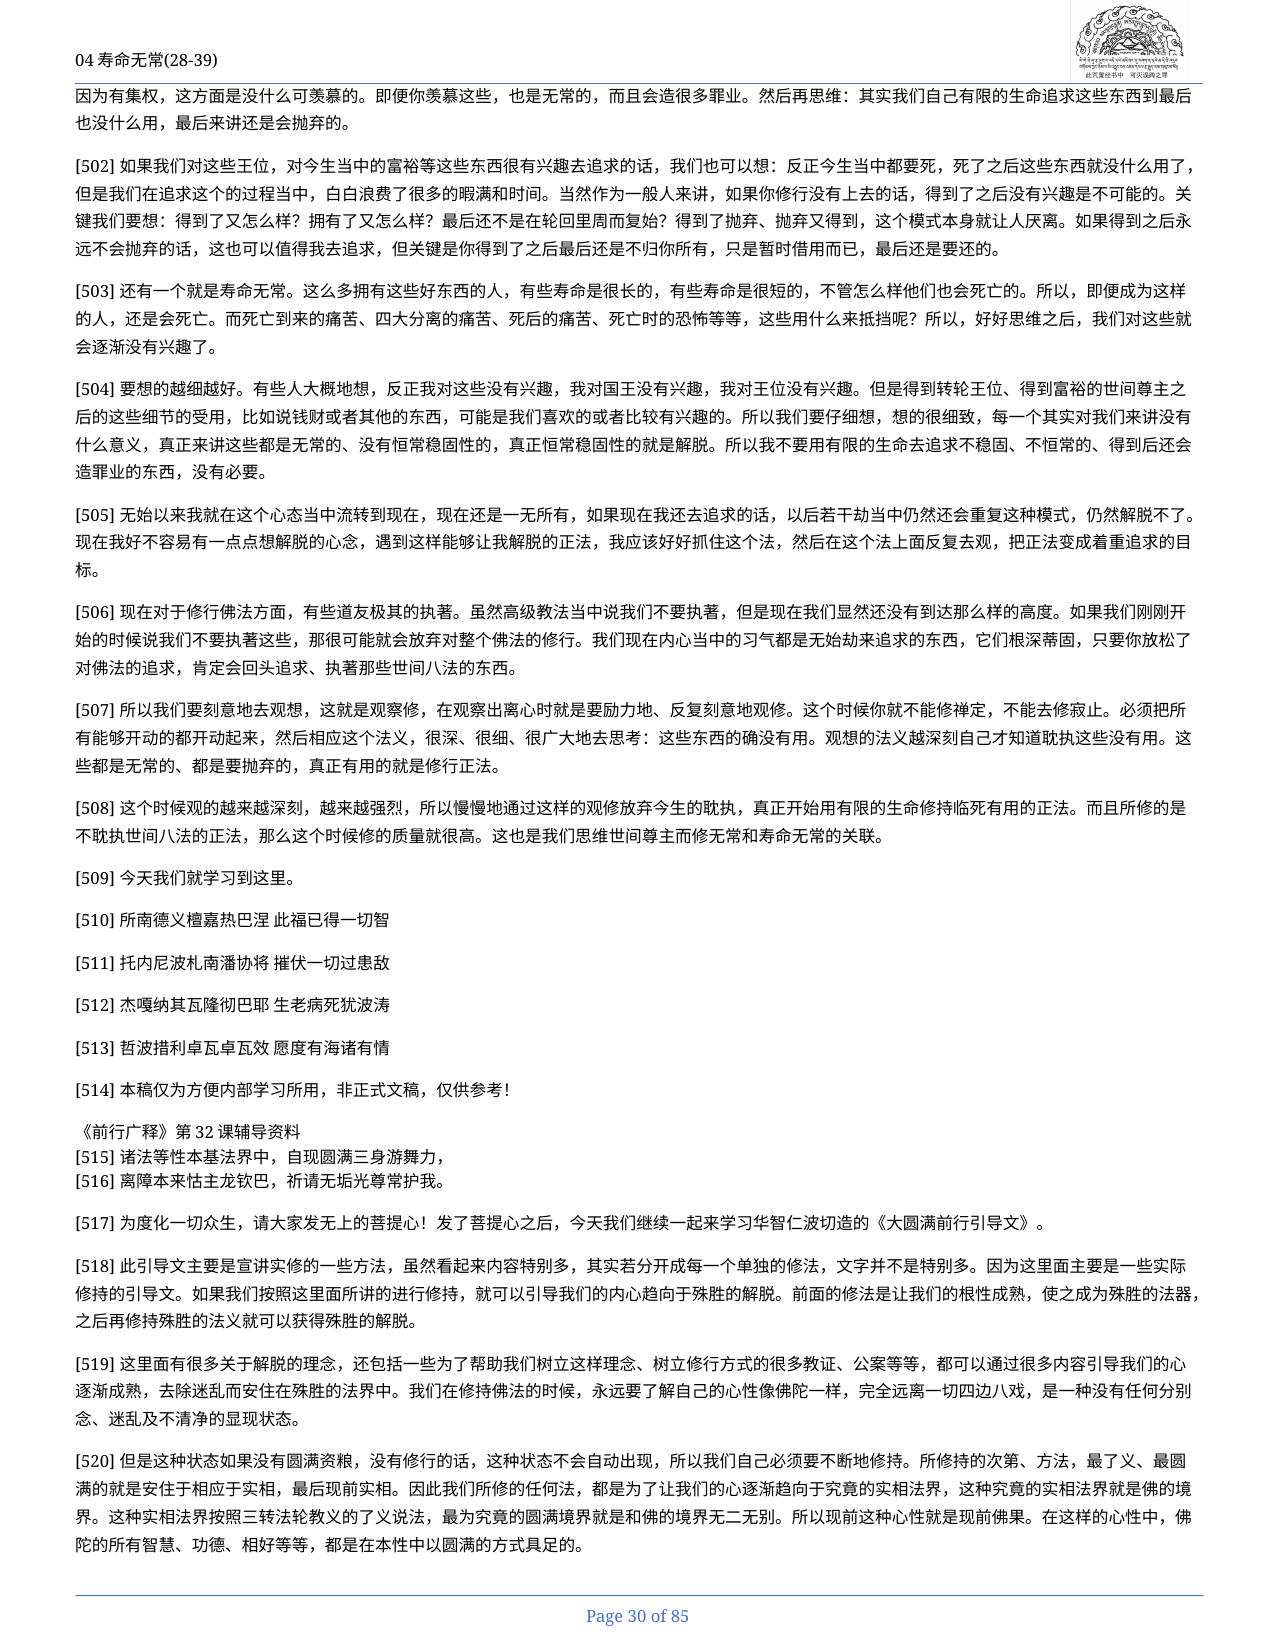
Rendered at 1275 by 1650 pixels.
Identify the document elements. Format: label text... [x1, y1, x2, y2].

text [520] 但是这种状态如果没有圆满资粮，没有修行的话，这种状态不会自动出现，所以我们自己必须要不断地修持。所修持的次第、方法，最了义、最圆满的就是安住于相应于实相，最后现前实相。因此我们所修的任何法，都是为了让我们的心逐渐趋向于究竟的实相法界，这种究竟的实相法界就是佛的境界。这种实相法界按照三转法轮教义的了义说法，最为究竟的圆满境界就是和佛的境界无二无别。所以现前这种心性就是现前佛果。在这样的心性中，佛陀的所有智慧、功德、相好等等，都是在本性中以圆满的方式具足的。 [75, 1448, 1200, 1556]
text [514] 本稿仅为方便内部学习所用，非正式文稿，仅供参考！ [75, 1077, 1200, 1101]
text [512] 杰嘎纳其瓦隆彻巴耶 生老病死犹波涛 [75, 992, 1200, 1017]
text [518] 此引导文主要是宣讲实修的一些方法，虽然看起来内容特别多，其实若分开成每一个单独的修法，文字并不是特别多。因为这里面主要是一些实际修持的引导文。如果我们按照这里面所讲的进行修持，就可以引导我们的内心趋向于殊胜的解脱。前面的修法是让我们的根性成熟，使之成为殊胜的法器，之后再修持殊胜的法义就可以获得殊胜的解脱。 [75, 1253, 1200, 1332]
text [510] 所南德义檀嘉热巴涅 此福已得一切智 [75, 907, 1200, 932]
text [504] 要想的越细越好。有些人大概地想，反正我对这些没有兴趣，我对国王没有兴趣，我对王位没有兴趣。但是得到转轮王位、得到富裕的世间尊主之后的这些细节的受用，比如说钱财或者其他的东西，可能是我们喜欢的或者比较有兴趣的。所以我们要仔细想，想的很细致，每一个其实对我们来讲没有什么意义，真正来讲这些都是无常的、没有恒常稳固性的，真正恒常稳固性的就是解脱。所以我不要用有限的生命去追求不稳固、不恒常的、得到后还会造罪业的东西，没有必要。 [75, 376, 1200, 483]
text [508] 这个时候观的越来越深刻，越来越强烈，所以慢慢地通过这样的观修放弃今生的耽执，真正开始用有限的生命修持临死有用的正法。而且所修的是不耽执世间八法的正法，那么这个时候修的质量就很高。这也是我们思维世间尊主而修无常和寿命无常的关联。 [75, 795, 1200, 847]
text [517] 为度化一切众生，请大家发无上的菩提心！发了菩提心之后，今天我们继续一起来学习华智仁波切造的《大圆满前行引导文》。 [75, 1210, 1200, 1235]
text [506] 现在对于修行佛法方面，有些道友极其的执著。虽然高级教法当中说我们不要执著，但是现在我们显然还没有到达那么样的高度。如果我们刚刚开始的时候说我们不要执著这些，那很可能就会放弃对整个佛法的修行。我们现在内心当中的习气都是无始劫来追求的东西，它们根深蒂固，只要你放松了对佛法的追求，肯定会回头追求、执著那些世间八法的东西。 [75, 599, 1200, 679]
picture [1070, 0, 1190, 83]
text [505] 无始以来我就在这个心态当中流转到现在，现在还是一无所有，如果现在我还去追求的话，以后若干劫当中仍然还会重复这种模式，仍然解脱不了。现在我好不容易有一点点想解脱的心念，遇到这样能够让我解脱的正法，我应该好好抓住这个法，然后在这个法上面反复去观，把正法变成着重追求的目标。 [75, 502, 1200, 581]
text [75, 83, 1200, 134]
text [502] 如果我们对这些王位，对今生当中的富裕等这些东西很有兴趣去追求的话，我们也可以想：反正今生当中都要死，死了之后这些东西就没什么用了，但是我们在追求这个的过程当中，白白浪费了很多的暇满和时间。当然作为一般人来讲，如果你修行没有上去的话，得到了之后没有兴趣是不可能的。关键我们要想：得到了又怎么样？拥有了又怎么样？最后还不是在轮回里周而复始？得到了抛弃、抛弃又得到，这个模式本身就让人厌离。如果得到之后永远不会抛弃的话，这也可以值得我去追求，但关键是你得到了之后最后还是不归你所有，只是暂时借用而已，最后还是要还的。 [75, 153, 1200, 260]
text [516] 离障本来怙主龙钦巴，祈请无垢光尊常护我。 [75, 1168, 1200, 1192]
text [513] 哲波措利卓瓦卓瓦效 愿度有海诸有情 [75, 1035, 1200, 1059]
text [519] 这里面有很多关于解脱的理念，还包括一些为了帮助我们树立这样理念、树立修行方式的很多教证、公案等等，都可以通过很多内容引导我们的心逐渐成熟，去除迷乱而安住在殊胜的法界中。我们在修持佛法的时候，永远要了解自己的心性像佛陀一样，完全远离一切四边八戏，是一种没有任何分别念、迷乱及不清净的显现状态。 [75, 1351, 1200, 1430]
text [511] 托内尼波札南潘协将 摧伏一切过患敌 [75, 950, 1200, 974]
text [507] 所以我们要刻意地去观想，这就是观察修，在观察出离心时就是要励力地、反复刻意地观修。这个时候你就不能修禅定，不能去修寂止。必须把所有能够开动的都开动起来，然后相应这个法义，很深、很细、很广大地去思考：这些东西的确没有用。观想的法义越深刻自己才知道耽执这些没有用。这些都是无常的、都是要抛弃的，真正有用的就是修行正法。 [75, 697, 1200, 777]
text [509] 今天我们就学习到这里。 [75, 865, 1200, 889]
text [503] 还有一个就是寿命无常。这么多拥有这些好东西的人，有些寿命是很长的，有些寿命是很短的，不管怎么样他们也会死亡的。所以，即便成为这样的人，还是会死亡。而死亡到来的痛苦、四大分离的痛苦、死后的痛苦、死亡时的恐怖等等，这些用什么来抵挡呢？所以，好好思维之后，我们对这些就会逐渐没有兴趣了。 [75, 278, 1200, 358]
